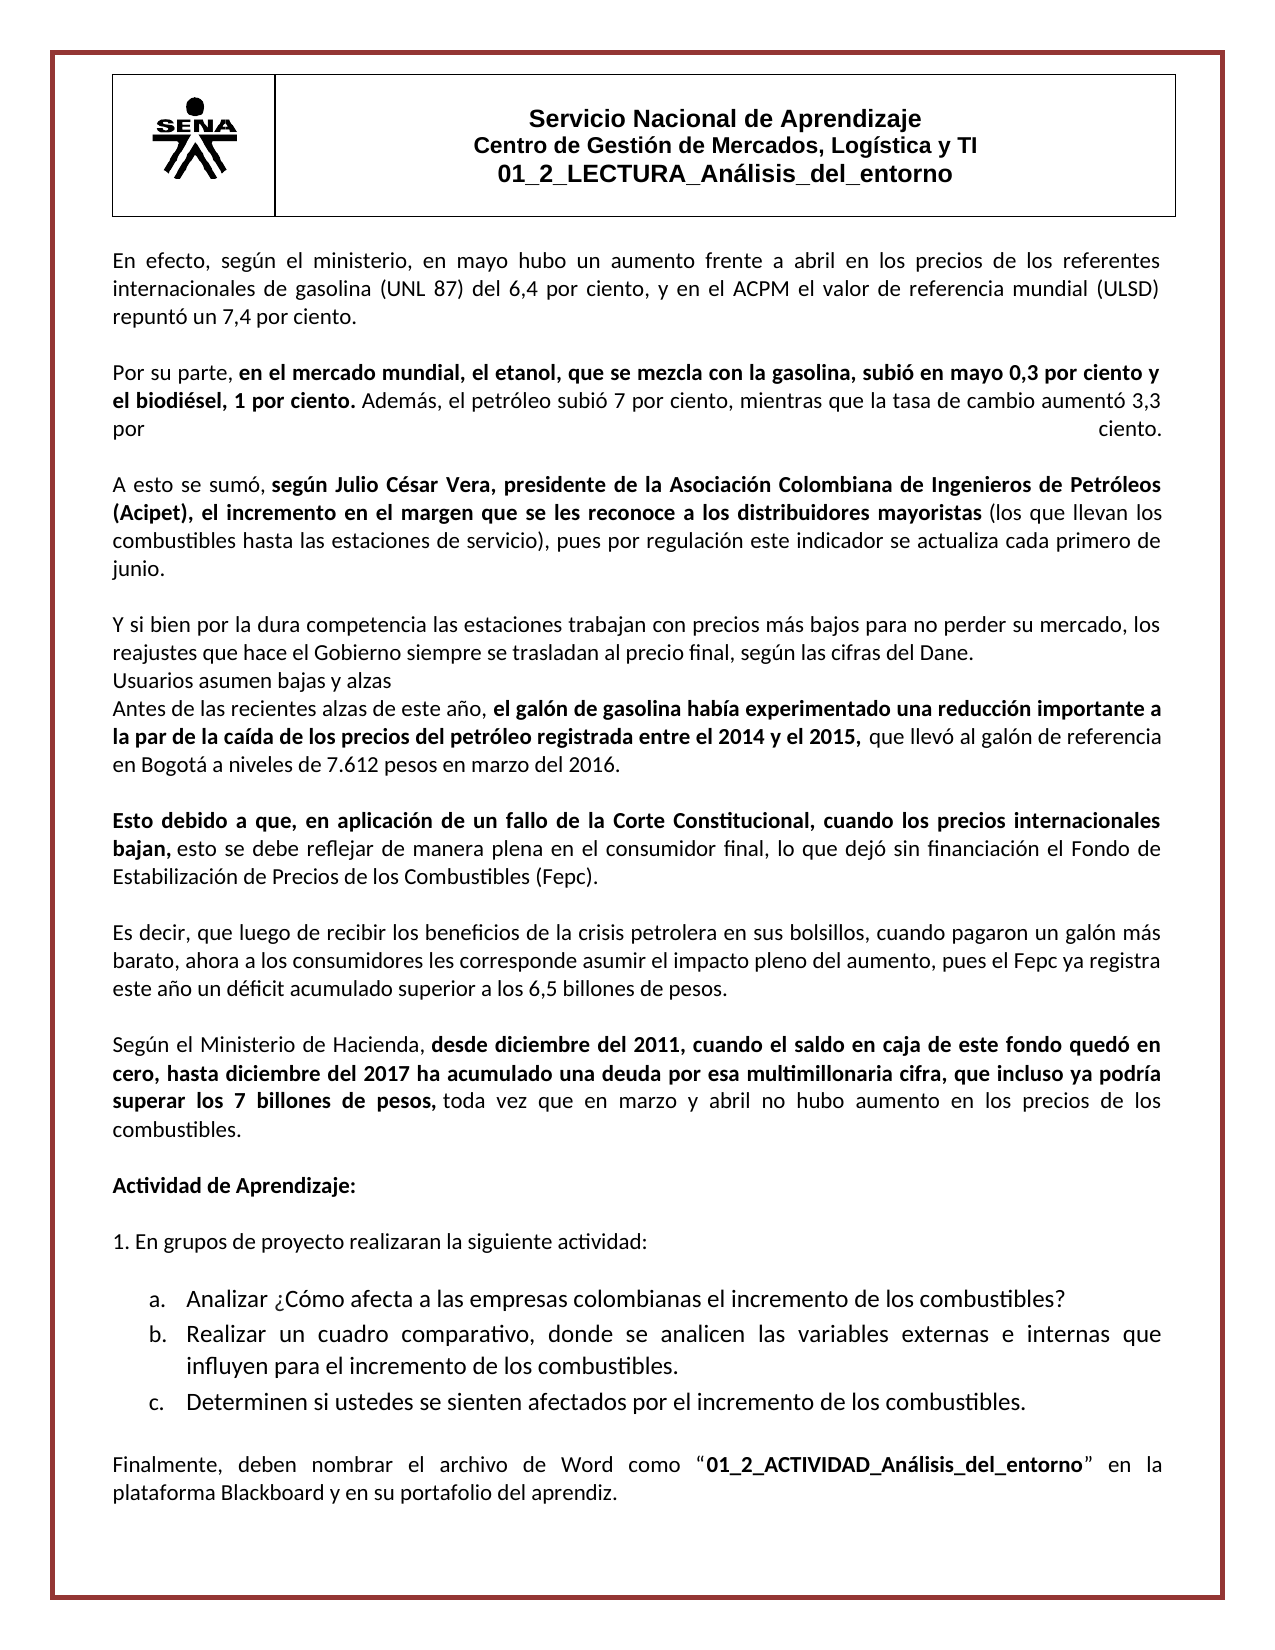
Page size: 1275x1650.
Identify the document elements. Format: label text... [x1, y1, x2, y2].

text Antes de las recientes alzas de este año, el galón de gasolina había experimentado una reducción importante a la par de la caída de los precios del petróleo registrada entre el 2014 y el 2015, que llevó al galón de referencia en Bogotá a niveles de 7.612 pesos en marzo del 2016. [112, 694, 1162, 778]
text En efecto, según el ministerio, en mayo hubo un aumento frente a abril en los precios de los referentes internacionales de gasolina (UNL 87) del 6,4 por ciento, y en el ACPM el valor de referencia mundial (ULSD) repuntó un 7,4 por ciento. [112, 246, 1162, 330]
list Analizar ¿Cómo afecta a las empresas colombianas el incremento de los combustibles? [148, 1283, 1162, 1313]
text Por su parte, en el mercado mundial, el etanol, que se mezcla con la gasolina, subió en mayo 0,3 por ciento y el biodiésel, 1 por ciento. Además, el petróleo subió 7 por ciento, mientras que la tasa de cambio aumentó 3,3 por ciento. A esto se sumó, según Julio César Vera, presidente de la Asociación Colombiana de Ingenieros de Petróleos (Acipet), el incremento en el margen que se les reconoce a los distribuidores mayoristas (los que llevan los combustibles hasta las estaciones de servicio), pues por regulación este indicador se actualiza cada primero de junio. Y si bien por la dura competencia las estaciones trabajan con precios más bajos para no perder su mercado, los reajustes que hace el Gobierno siempre se trasladan al precio final, según las cifras del Dane. [112, 330, 1162, 666]
text Actividad de Aprendizaje: [112, 1171, 1162, 1199]
text Según el Ministerio de Hacienda, desde diciembre del 2011, cuando el saldo en caja de este fondo quedó en cero, hasta diciembre del 2017 ha acumulado una deuda por esa multimillonaria cifra, que incluso ya podría superar los 7 billones de pesos, toda vez que en marzo y abril no hubo aumento en los precios de los combustibles. [112, 1003, 1162, 1143]
text 1. En grupos de proyecto realizaran la siguiente actividad: [112, 1227, 1162, 1255]
list Realizar un cuadro comparativo, donde se analicen las variables externas e internas que influyen para el incremento de los combustibles. [148, 1319, 1162, 1381]
text Usuarios asumen bajas y alzas [112, 666, 1162, 694]
text Esto debido a que, en aplicación de un fallo de la Corte Constitucional, cuando los precios internacionales bajan, esto se debe reflejar de manera plena en el consumidor final, lo que dejó sin financiación el Fondo de Estabilización de Precios de los Combustibles (Fepc). [112, 778, 1162, 891]
text Es decir, que luego de recibir los beneficios de la crisis petrolera en sus bolsillos, cuando pagaron un galón más barato, ahora a los consumidores les corresponde asumir el impacto pleno del aumento, pues el Fepc ya registra este año un déficit acumulado superior a los 6,5 billones de pesos. [112, 891, 1162, 1003]
text Finalmente, deben nombrar el archivo de Word como “01_2_ACTIVIDAD_Análisis_del_entorno” en la plataforma Blackboard y en su portafolio del aprendiz. [112, 1450, 1162, 1506]
list Determinen si ustedes se sienten afectados por el incremento de los combustibles. [148, 1386, 1162, 1416]
